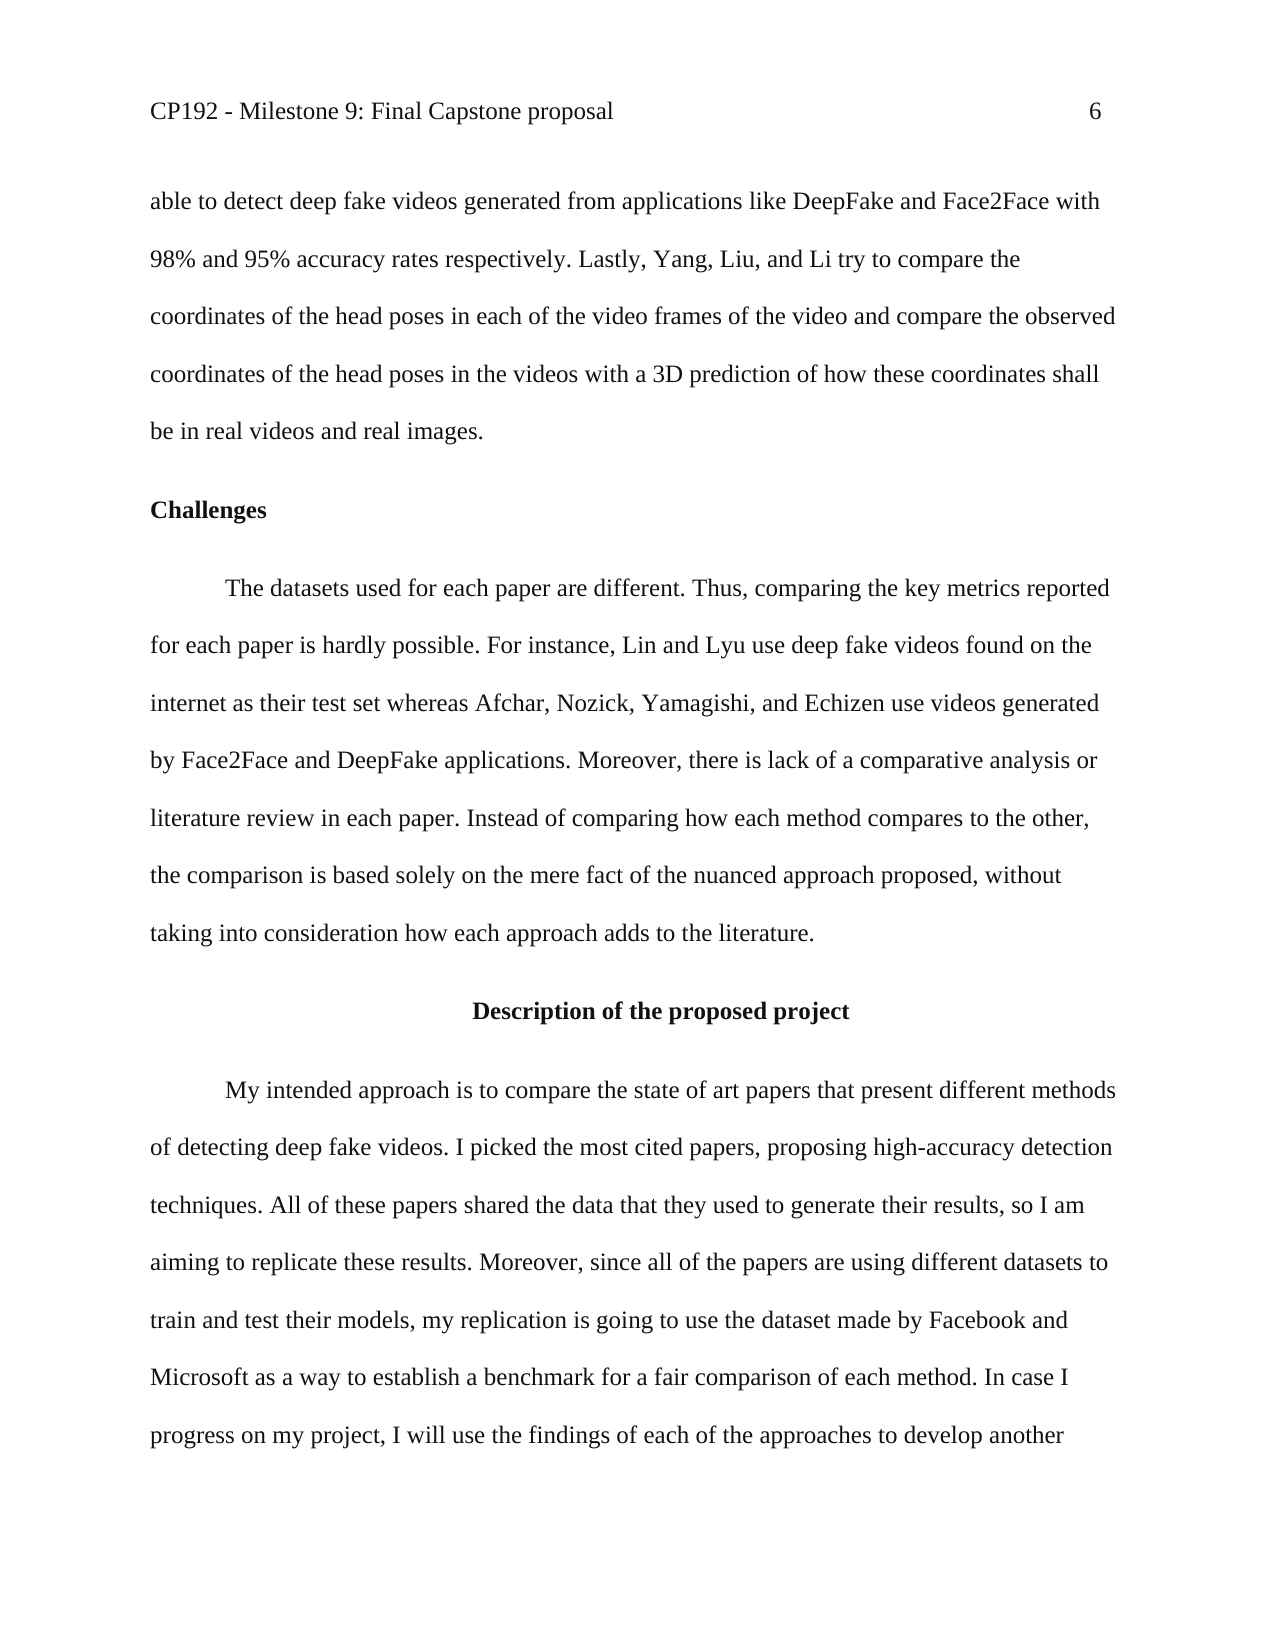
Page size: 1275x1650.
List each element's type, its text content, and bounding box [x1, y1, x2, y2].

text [150, 186, 1125, 445]
text The datasets used for each paper are different. Thus, comparing the key metrics reported for each paper is hardly possible. For instance, Lin and Lyu use deep fake videos found on the internet as their test set whereas Afchar, Nozick, Yamagishi, and Echizen use videos generated by Face2Face and DeepFake applications. Moreover, there is lack of a comparative analysis or literature review in each paper. Instead of comparing how each method compares to the other, the comparison is based solely on the mere fact of the nuanced approach proposed, without taking into consideration how each approach adds to the literature. [150, 573, 1125, 947]
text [150, 1075, 1125, 1448]
subtitle Description of the proposed project [150, 996, 1125, 1025]
subtitle Challenges [150, 495, 1125, 523]
